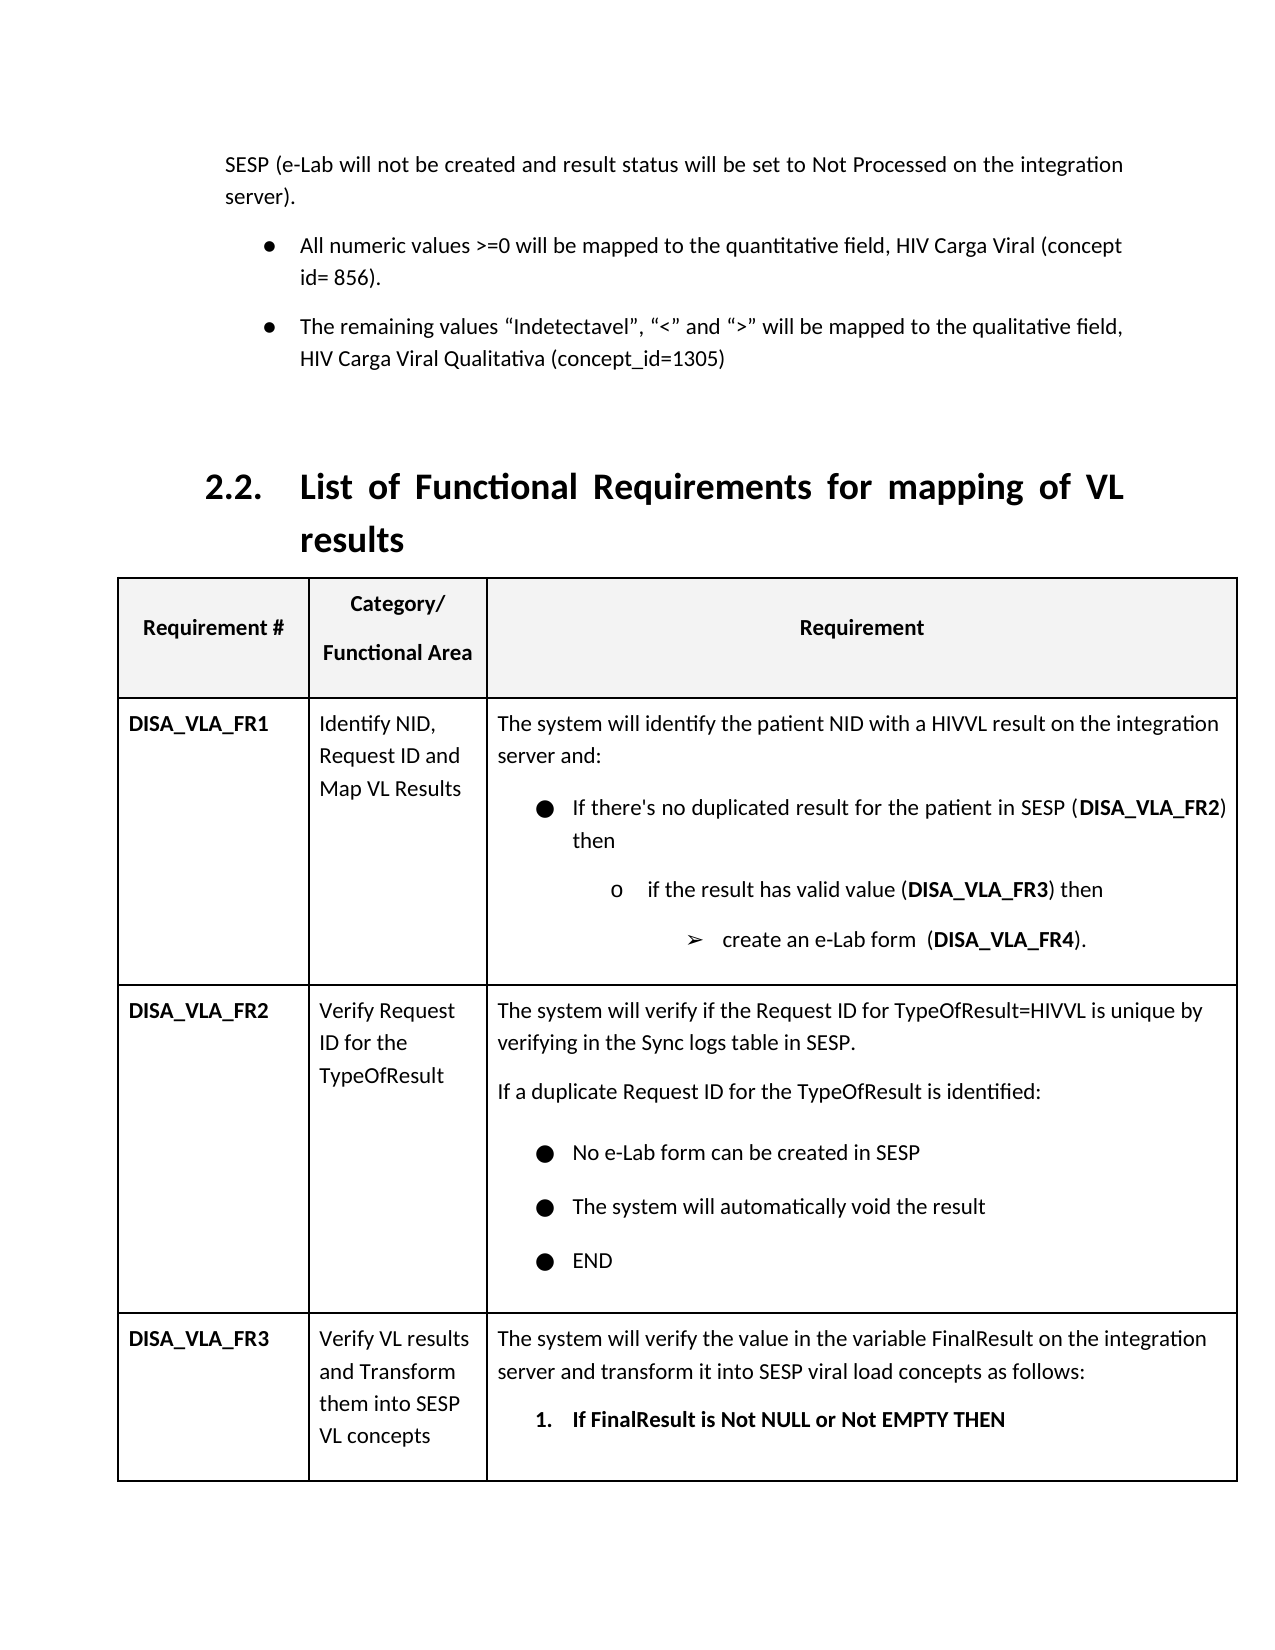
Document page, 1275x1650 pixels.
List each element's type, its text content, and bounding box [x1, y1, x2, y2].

subtitle List of Functional Requirements for mapping of VL results [262, 463, 1125, 561]
table_cell DISA_VLA_FR1 [119, 699, 308, 984]
table_cell Identify NID, Request ID and Map VL Results [310, 699, 486, 984]
table_cell DISA_VLA_FR2 [119, 986, 308, 1312]
table_cell DISA_VLA_FR3 [119, 1314, 308, 1480]
table_cell The system will verify if the Request ID for TypeOfResult=HIVVL is unique by verifying in the Sync logs table in SESP. If a duplicate Request ID for the TypeOfResult is identified: No e-Lab form can be created in SESP The system will automatically void the result END [488, 986, 1236, 1312]
table_header Requirement # [119, 579, 308, 697]
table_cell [488, 1314, 1236, 1480]
table_cell The system will identify the patient NID with a HIVVL result on the integration server and: If there's no duplicated result for the patient in SESP (DISA_VLA_FR2) then if the result has valid value (DISA_VLA_FR3) then create an e-Lab form (DISA_VLA_FR4). [488, 699, 1236, 984]
list All numeric values >=0 will be mapped to the quantitative field, HIV Carga Viral (concept id= 856). [262, 231, 1125, 291]
table_header Requirement [488, 579, 1236, 697]
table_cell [310, 1314, 486, 1480]
table_header Category/ Functional Area [310, 579, 486, 697]
list The remaining values “Indetectavel”, “<” and “>” will be mapped to the qualitative field, HIV Carga Viral Qualitativa (concept_id=1305) [262, 312, 1125, 372]
table_cell Verify Request ID for the TypeOfResult [310, 986, 486, 1312]
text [225, 150, 1125, 210]
